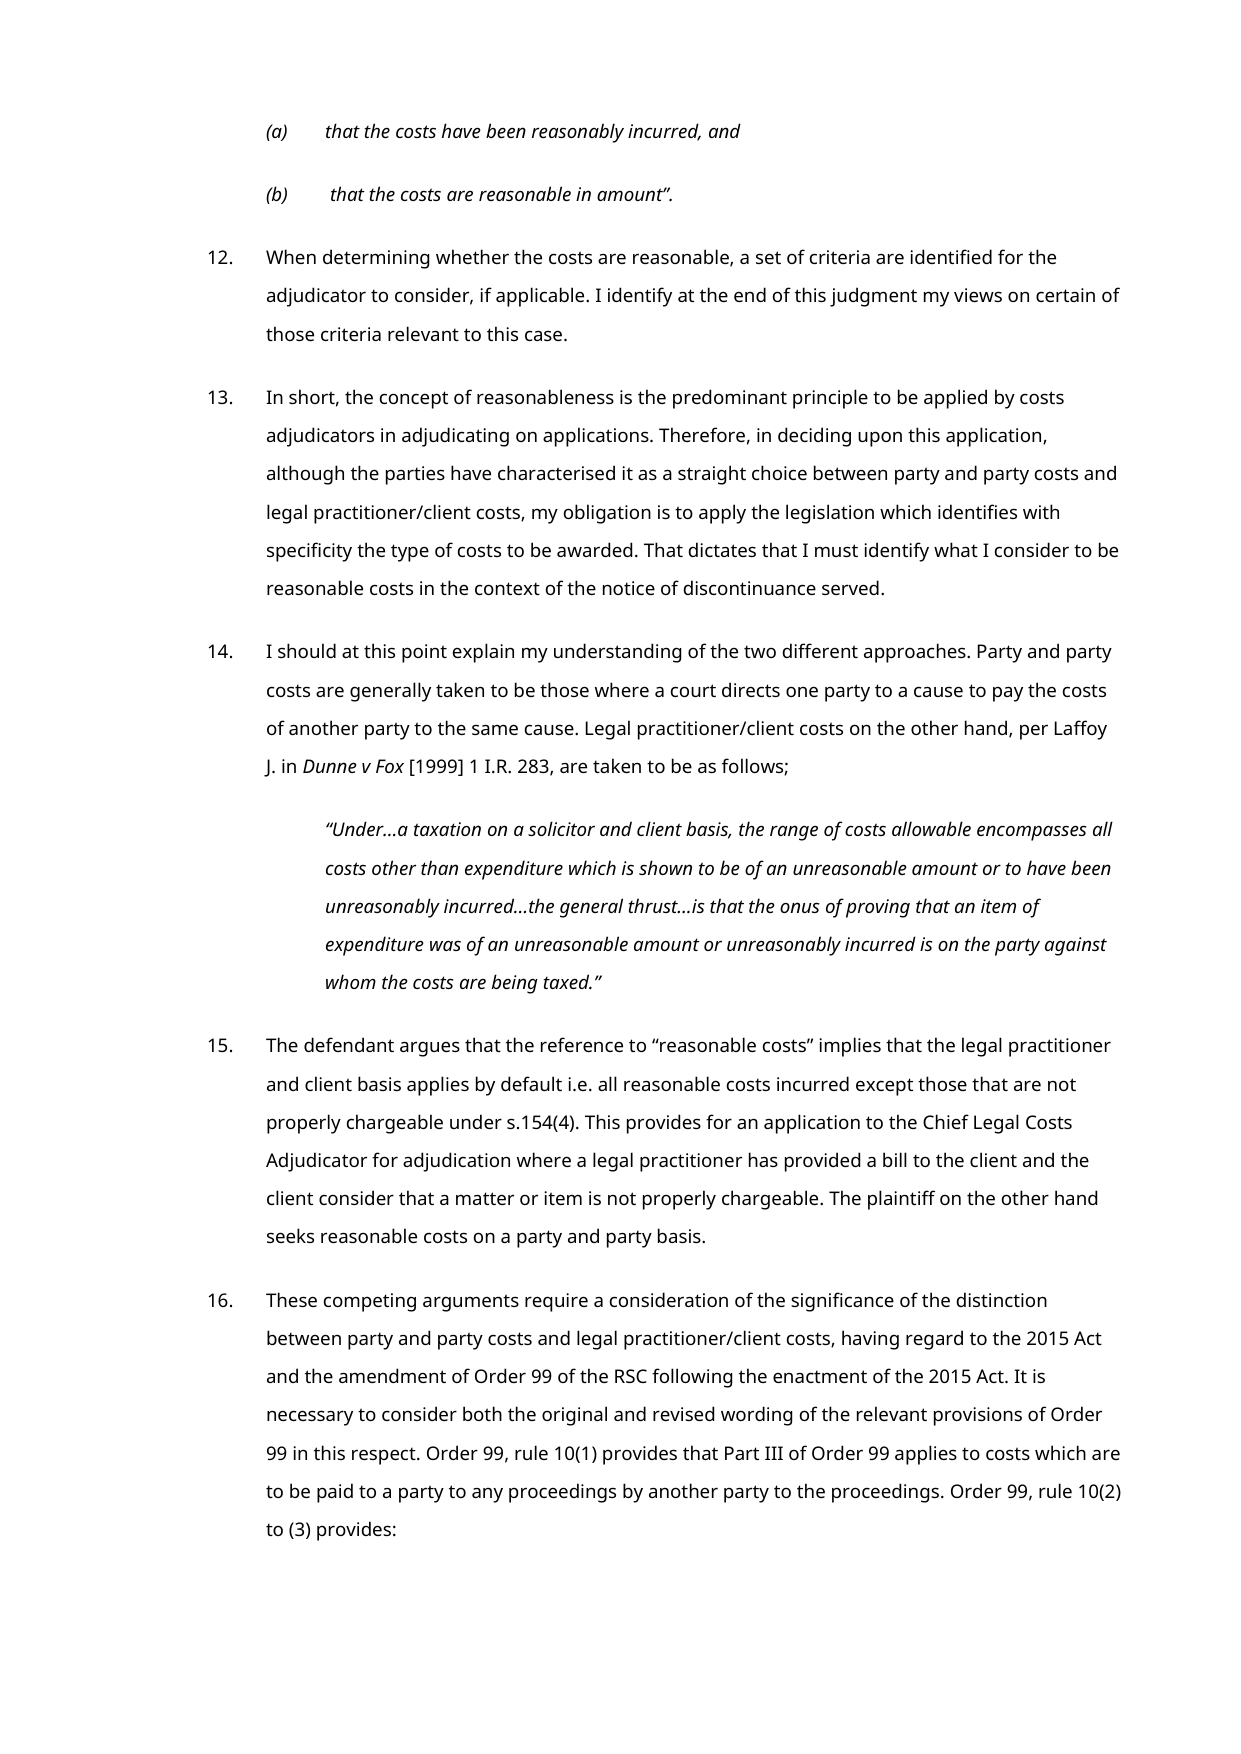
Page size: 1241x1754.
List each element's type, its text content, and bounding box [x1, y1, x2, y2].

text 16. These competing arguments require a consideration of the significance of the distinction between party and party costs and legal practitioner/client costs, having regard to the 2015 Act and the amendment of Order 99 of the RSC following the enactment of the 2015 Act. It is necessary to consider both the original and revised wording of the relevant provisions of Order 99 in this respect. Order 99, rule 10(1) provides that Part III of Order 99 applies to costs which are to be paid to a party to any proceedings by another party to the proceedings. Order 99, rule 10(2) to (3) provides: [207, 1287, 1122, 1542]
text (b) that the costs are reasonable in amount”. [266, 181, 1122, 207]
text (a) that the costs have been reasonably incurred, and [266, 118, 1122, 144]
text 12. When determining whether the costs are reasonable, a set of criteria are identified for the adjudicator to consider, if applicable. I identify at the end of this judgment my views on certain of those criteria relevant to this case. [207, 244, 1122, 347]
text 15. The defendant argues that the reference to “reasonable costs” implies that the legal practitioner and client basis applies by default i.e. all reasonable costs incurred except those that are not properly chargeable under s.154(4). This provides for an application to the Chief Legal Costs Adjudicator for adjudication where a legal practitioner has provided a bill to the client and the client consider that a matter or item is not properly chargeable. The plaintiff on the other hand seeks reasonable costs on a party and party basis. [207, 1033, 1122, 1249]
text 13. In short, the concept of reasonableness is the predominant principle to be applied by costs adjudicators in adjudicating on applications. Therefore, in deciding upon this application, although the parties have characterised it as a straight choice between party and party costs and legal practitioner/client costs, my obligation is to apply the legislation which identifies with specificity the type of costs to be awarded. That dictates that I must identify what I consider to be reasonable costs in the context of the notice of discontinuance served. [207, 384, 1122, 601]
text “Under…a taxation on a solicitor and client basis, the range of costs allowable encompasses all costs other than expenditure which is shown to be of an unreasonable amount or to have been unreasonably incurred…the general thrust…is that the onus of proving that an item of expenditure was of an unreasonable amount or unreasonably incurred is on the party against whom the costs are being taxed.” [266, 817, 1122, 995]
text 14. I should at this point explain my understanding of the two different approaches. Party and party costs are generally taken to be those where a court directs one party to a cause to pay the costs of another party to the same cause. Legal practitioner/client costs on the other hand, per Laffoy J. in Dunne v Fox [1999] 1 I.R. 283, are taken to be as follows; [207, 639, 1122, 779]
